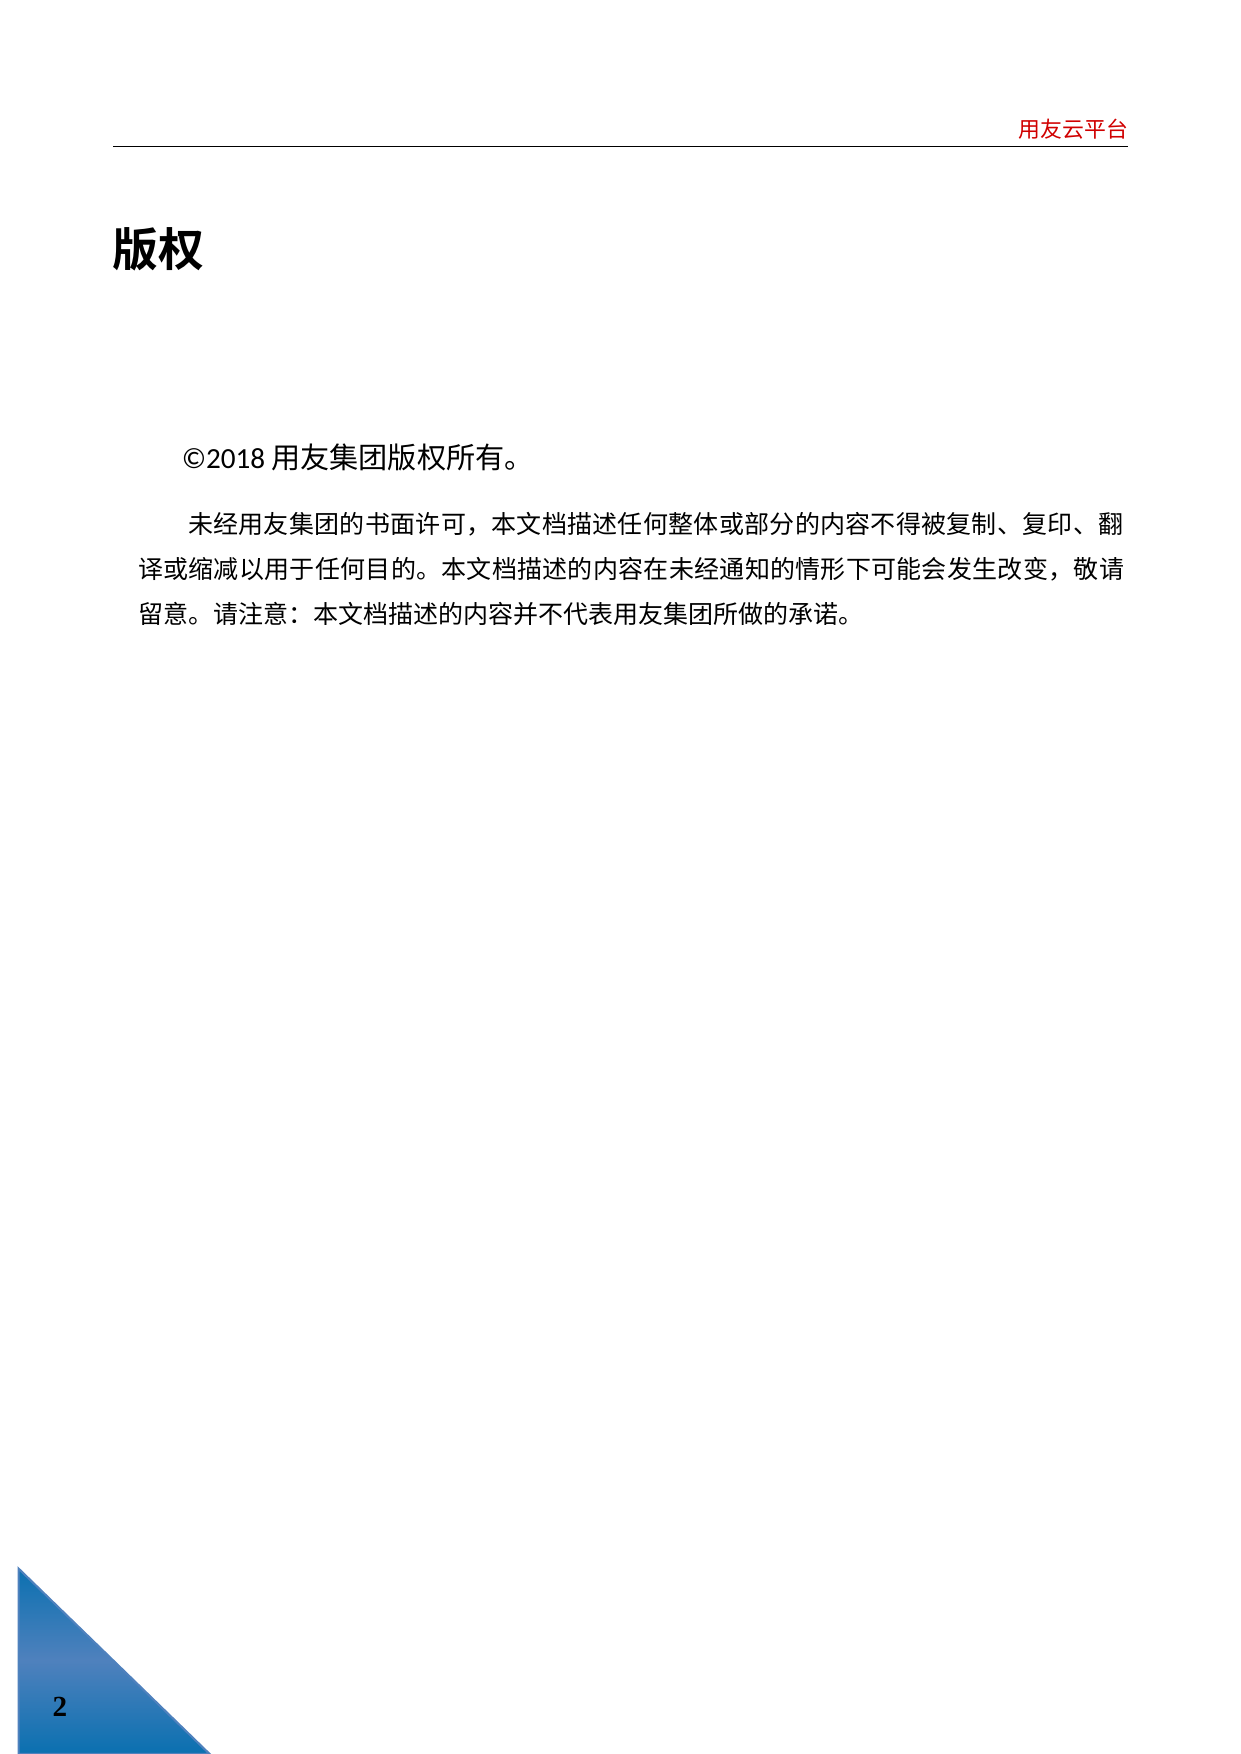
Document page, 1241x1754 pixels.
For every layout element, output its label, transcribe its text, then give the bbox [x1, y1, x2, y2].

list 未经用友集团的书面许可，本文档描述任何整体或部分的内容不得被复制、复印、翻译或缩减以用于任何目的。本文档描述的内容在未经通知的情形下可能会发生改变，敬请留意。请注意：本文档描述的内容并不代表用友集团所做的承诺。 [138, 504, 1128, 631]
text ©2018用友集团版权所有。 [138, 423, 1128, 488]
subtitle 版权 [112, 197, 1128, 295]
